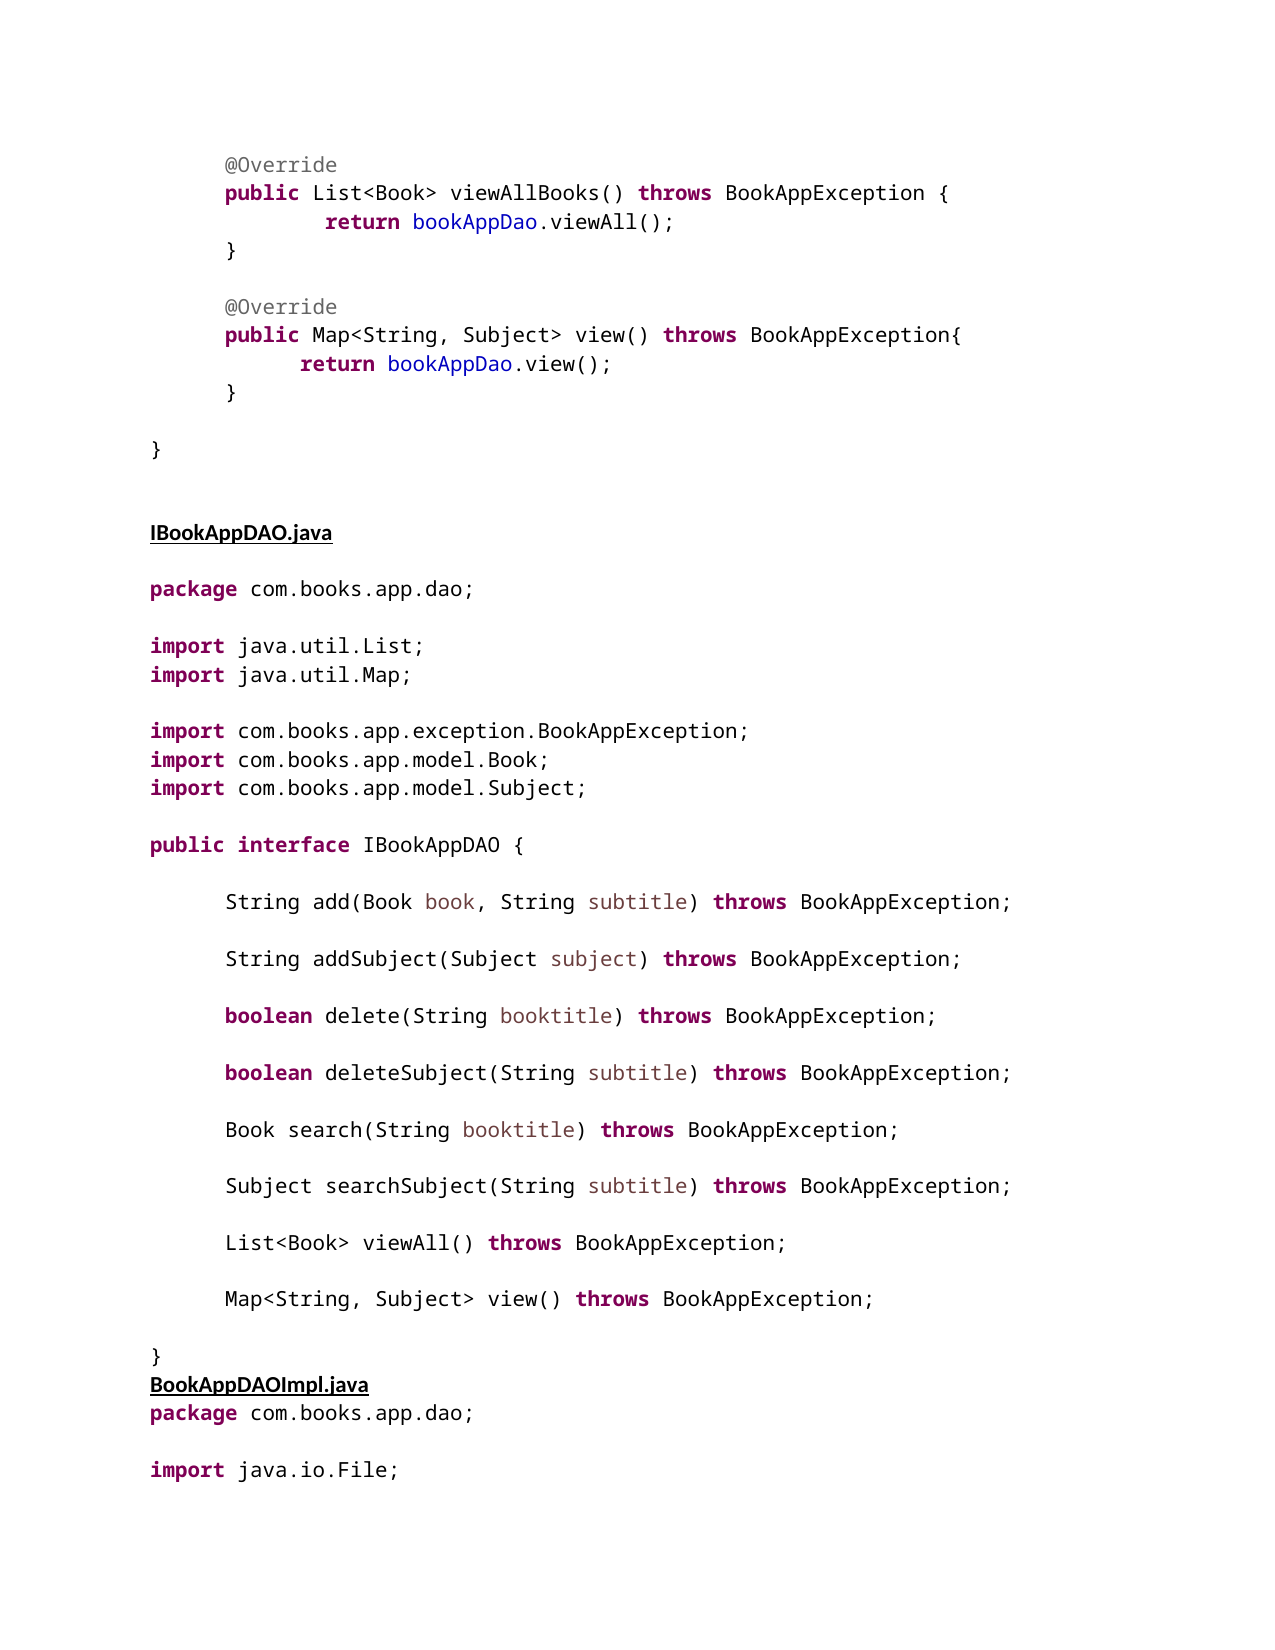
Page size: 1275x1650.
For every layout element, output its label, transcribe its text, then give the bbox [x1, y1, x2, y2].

text } [150, 1341, 1125, 1370]
text boolean delete(String booktitle) throws BookAppException; [150, 1001, 1125, 1029]
text boolean deleteSubject(String subtitle) throws BookAppException; [150, 1058, 1125, 1086]
text public List<Book> viewAllBooks() throws BookAppException { [150, 178, 1125, 207]
text return bookAppDao.view(); [150, 349, 1125, 377]
text String add(Book book, String subtitle) throws BookAppException; [150, 887, 1125, 916]
text import com.books.app.exception.BookAppException; [150, 717, 1125, 745]
text List<Book> viewAll() throws BookAppException; [150, 1228, 1125, 1257]
text String addSubject(Subject subject) throws BookAppException; [150, 944, 1125, 973]
text } [150, 235, 1125, 264]
text } [150, 377, 1125, 406]
text import java.util.Map; [150, 660, 1125, 688]
text public Map<String, Subject> view() throws BookAppException{ [150, 320, 1125, 349]
text @Override [150, 150, 1125, 178]
text import java.io.File; [150, 1455, 1125, 1483]
text import java.util.List; [150, 631, 1125, 660]
text import com.books.app.model.Book; [150, 745, 1125, 773]
text IBookAppDAO.java [150, 518, 1125, 546]
text Book search(String booktitle) throws BookAppException; [150, 1115, 1125, 1143]
text BookAppDAOImpl.java [150, 1370, 1125, 1398]
text Subject searchSubject(String subtitle) throws BookAppException; [150, 1172, 1125, 1200]
text return bookAppDao.viewAll(); [150, 207, 1125, 235]
text package com.books.app.dao; [150, 1398, 1125, 1426]
text public interface IBookAppDAO { [150, 830, 1125, 859]
text import com.books.app.model.Subject; [150, 773, 1125, 802]
text package com.books.app.dao; [150, 574, 1125, 603]
text @Override [150, 292, 1125, 320]
text } [150, 434, 1125, 462]
text Map<String, Subject> view() throws BookAppException; [150, 1284, 1125, 1313]
